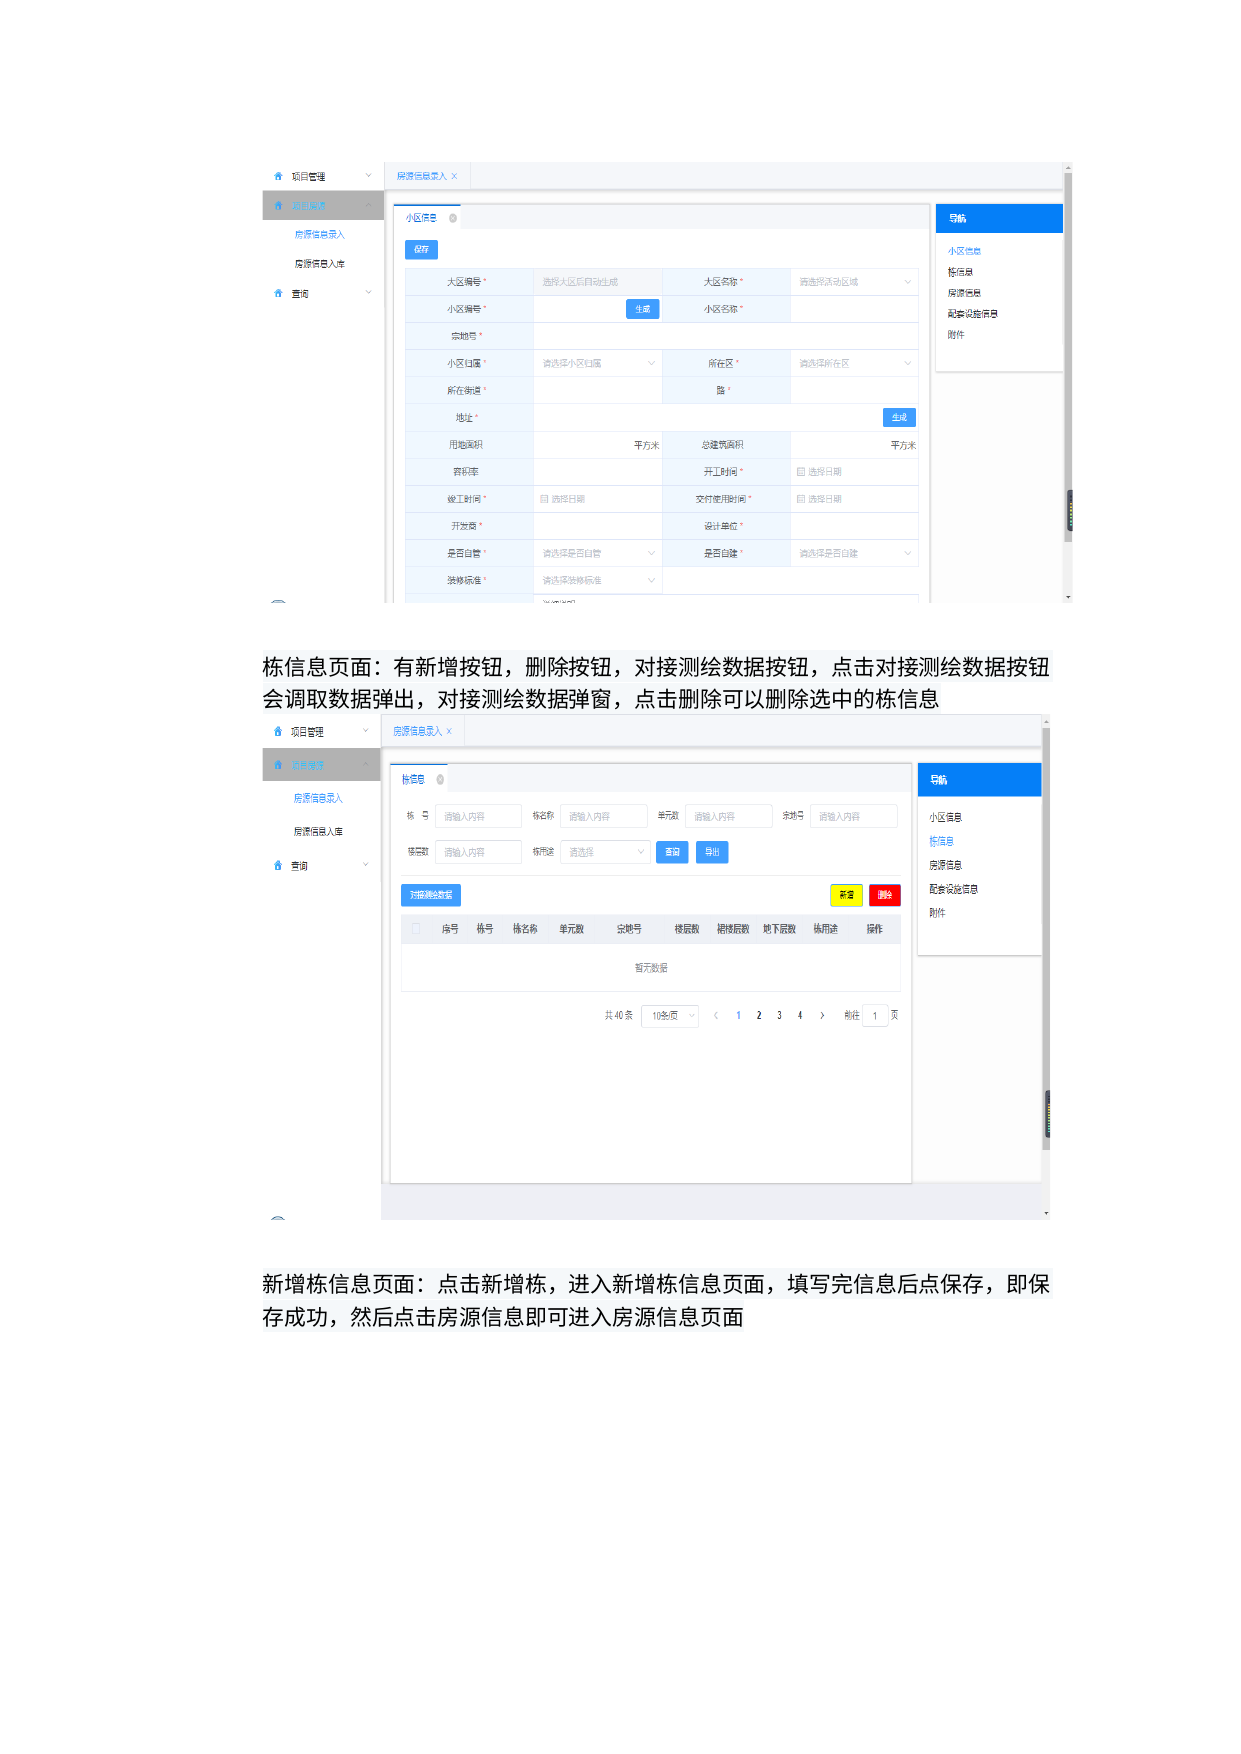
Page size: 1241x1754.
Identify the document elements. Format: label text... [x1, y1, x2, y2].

text 栋信息页面：有新增按钮，删除按钮，对接测绘数据按钮，点击对接测绘数据按钮会调取数据弹出，对接测绘数据弹窗，点击删除可以删除选中的栋信息 [262, 649, 1053, 714]
picture [262, 162, 1073, 603]
picture [262, 714, 1050, 1220]
text 新增栋信息页面：点击新增栋，进入新增栋信息页面，填写完信息后点保存，即保存成功，然后点击房源信息即可进入房源信息页面 [262, 1267, 1053, 1332]
